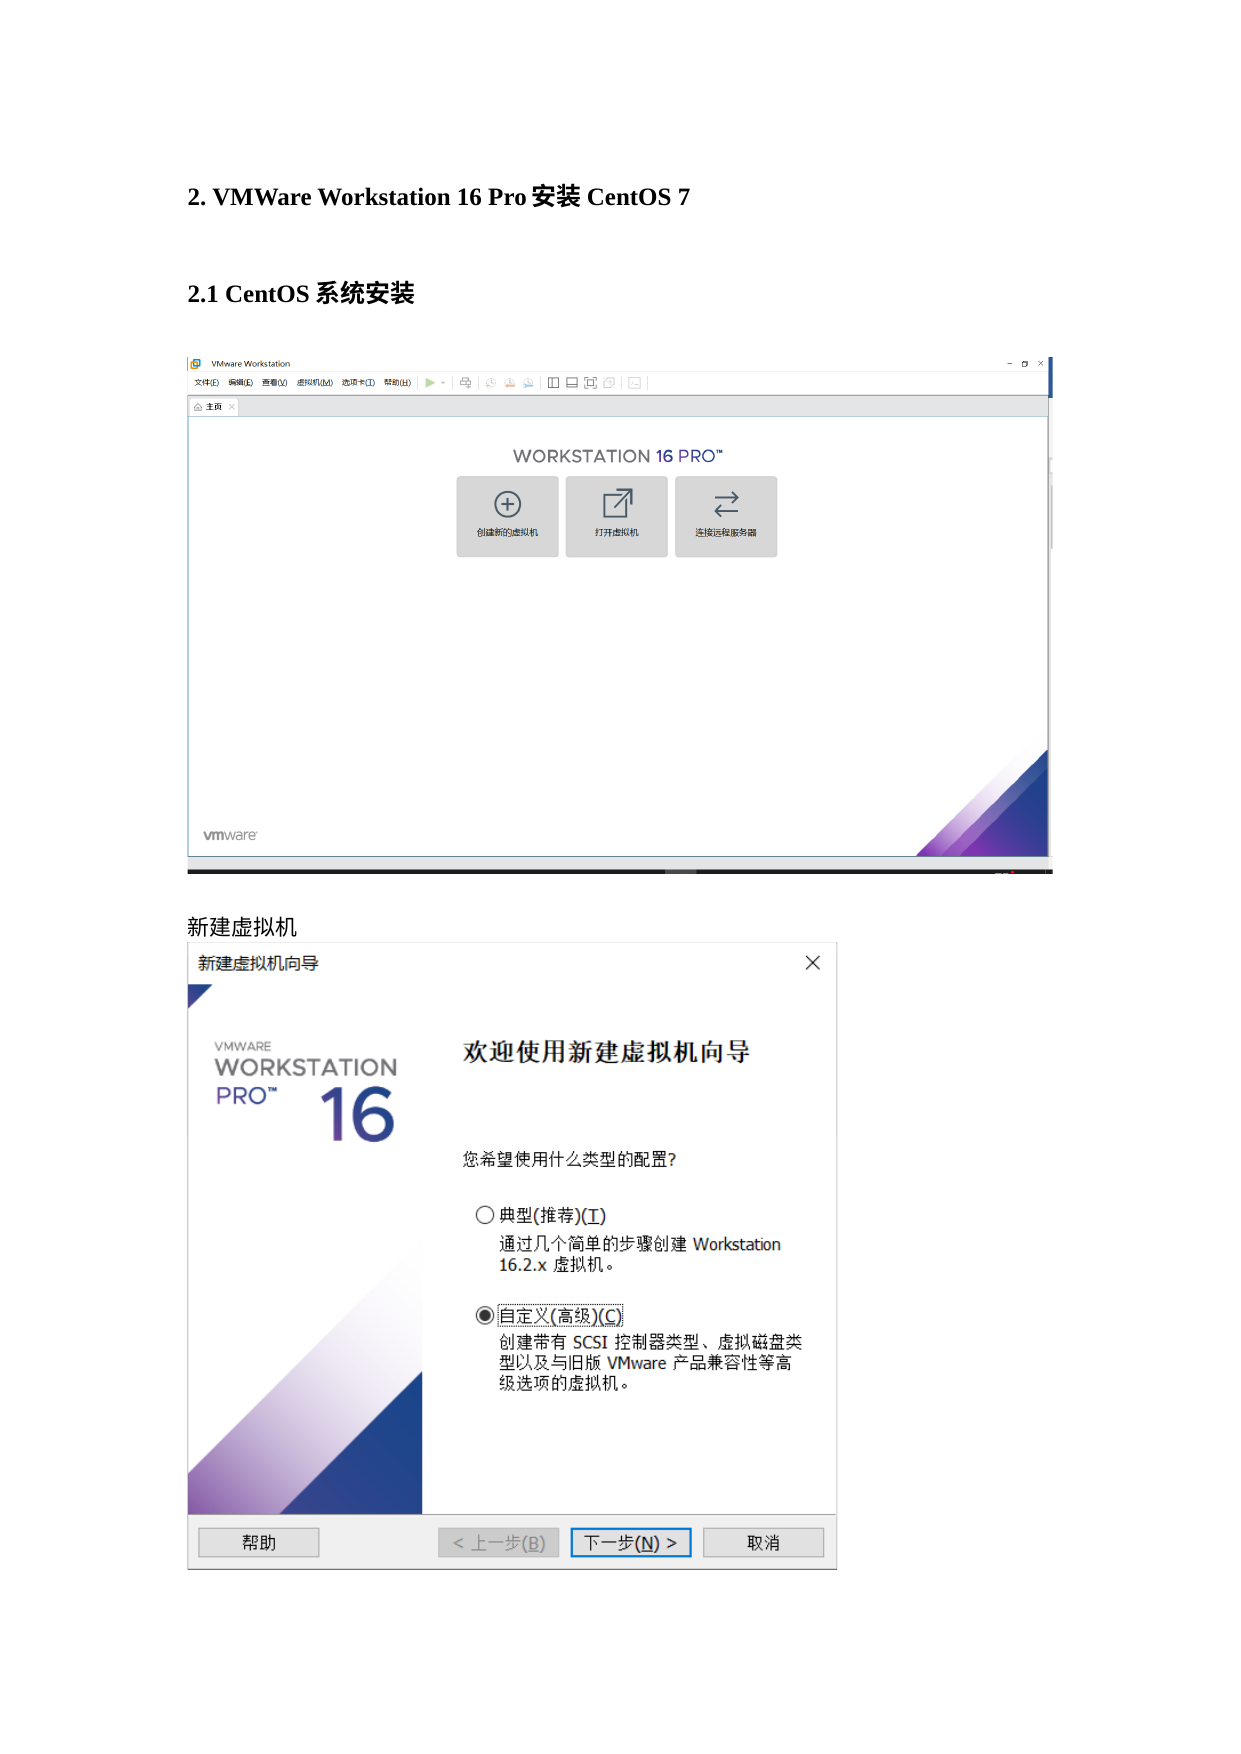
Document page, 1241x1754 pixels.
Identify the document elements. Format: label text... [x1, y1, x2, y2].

picture [187, 357, 1053, 874]
text 新建虚拟机 [187, 909, 1053, 942]
picture [187, 942, 838, 1570]
text 2. VMWare Workstation 16 Pro安装CentOS 7 [187, 162, 1053, 227]
text 2.1 CentOS系统安装 [187, 259, 1053, 324]
